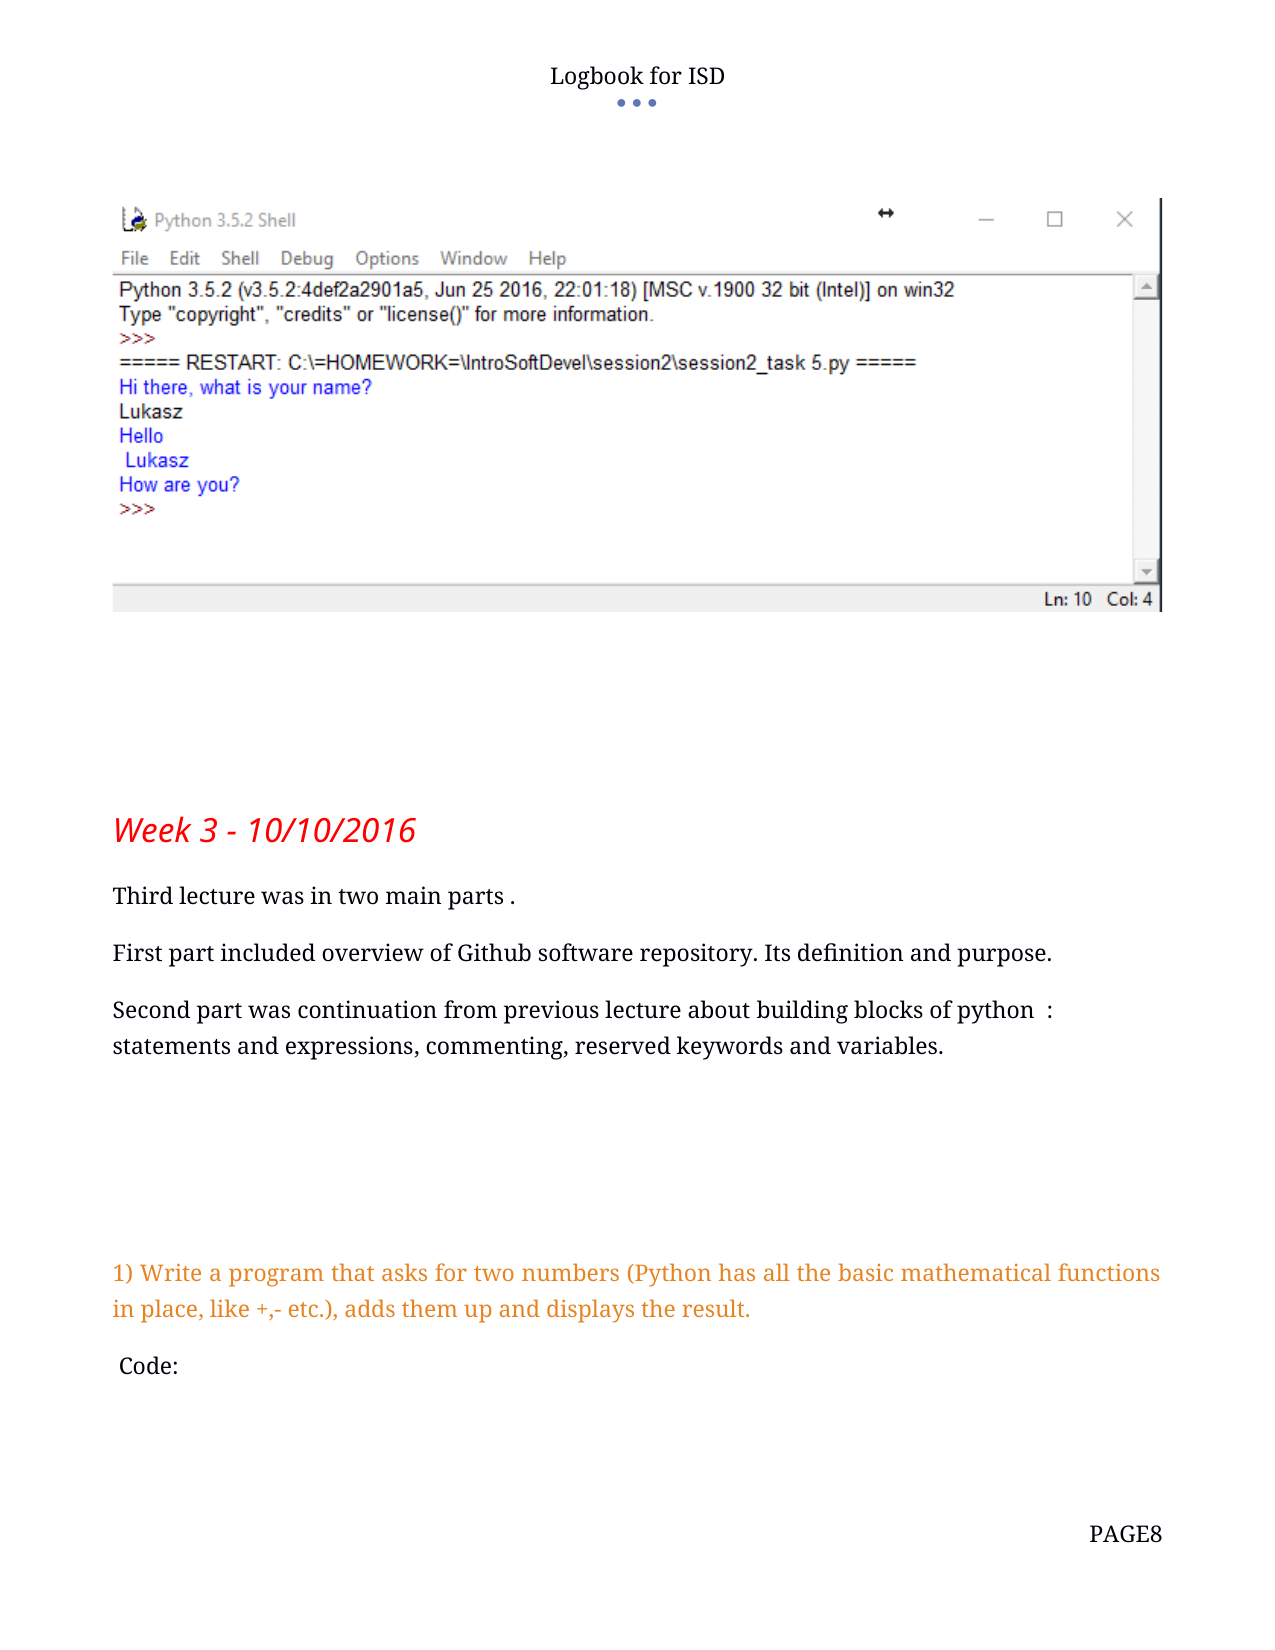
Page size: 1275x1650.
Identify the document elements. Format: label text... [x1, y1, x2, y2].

text Second part was continuation from previous lecture about building blocks of python : statements and expressions, commenting, reserved keywords and variables. [112, 994, 1162, 1061]
text First part included overview of Github software repository. Its definition and purpose. [112, 937, 1162, 968]
text 1) Write a program that asks for two numbers (Python has all the basic mathematical functions in place, like +,- etc.), adds them up and displays the result. [112, 1257, 1162, 1324]
text Third lecture was in two main parts . [112, 880, 1162, 912]
text Code: [112, 1349, 1162, 1381]
text Week 3 - 10/10/2016 [112, 807, 1162, 853]
picture [112, 198, 1163, 612]
